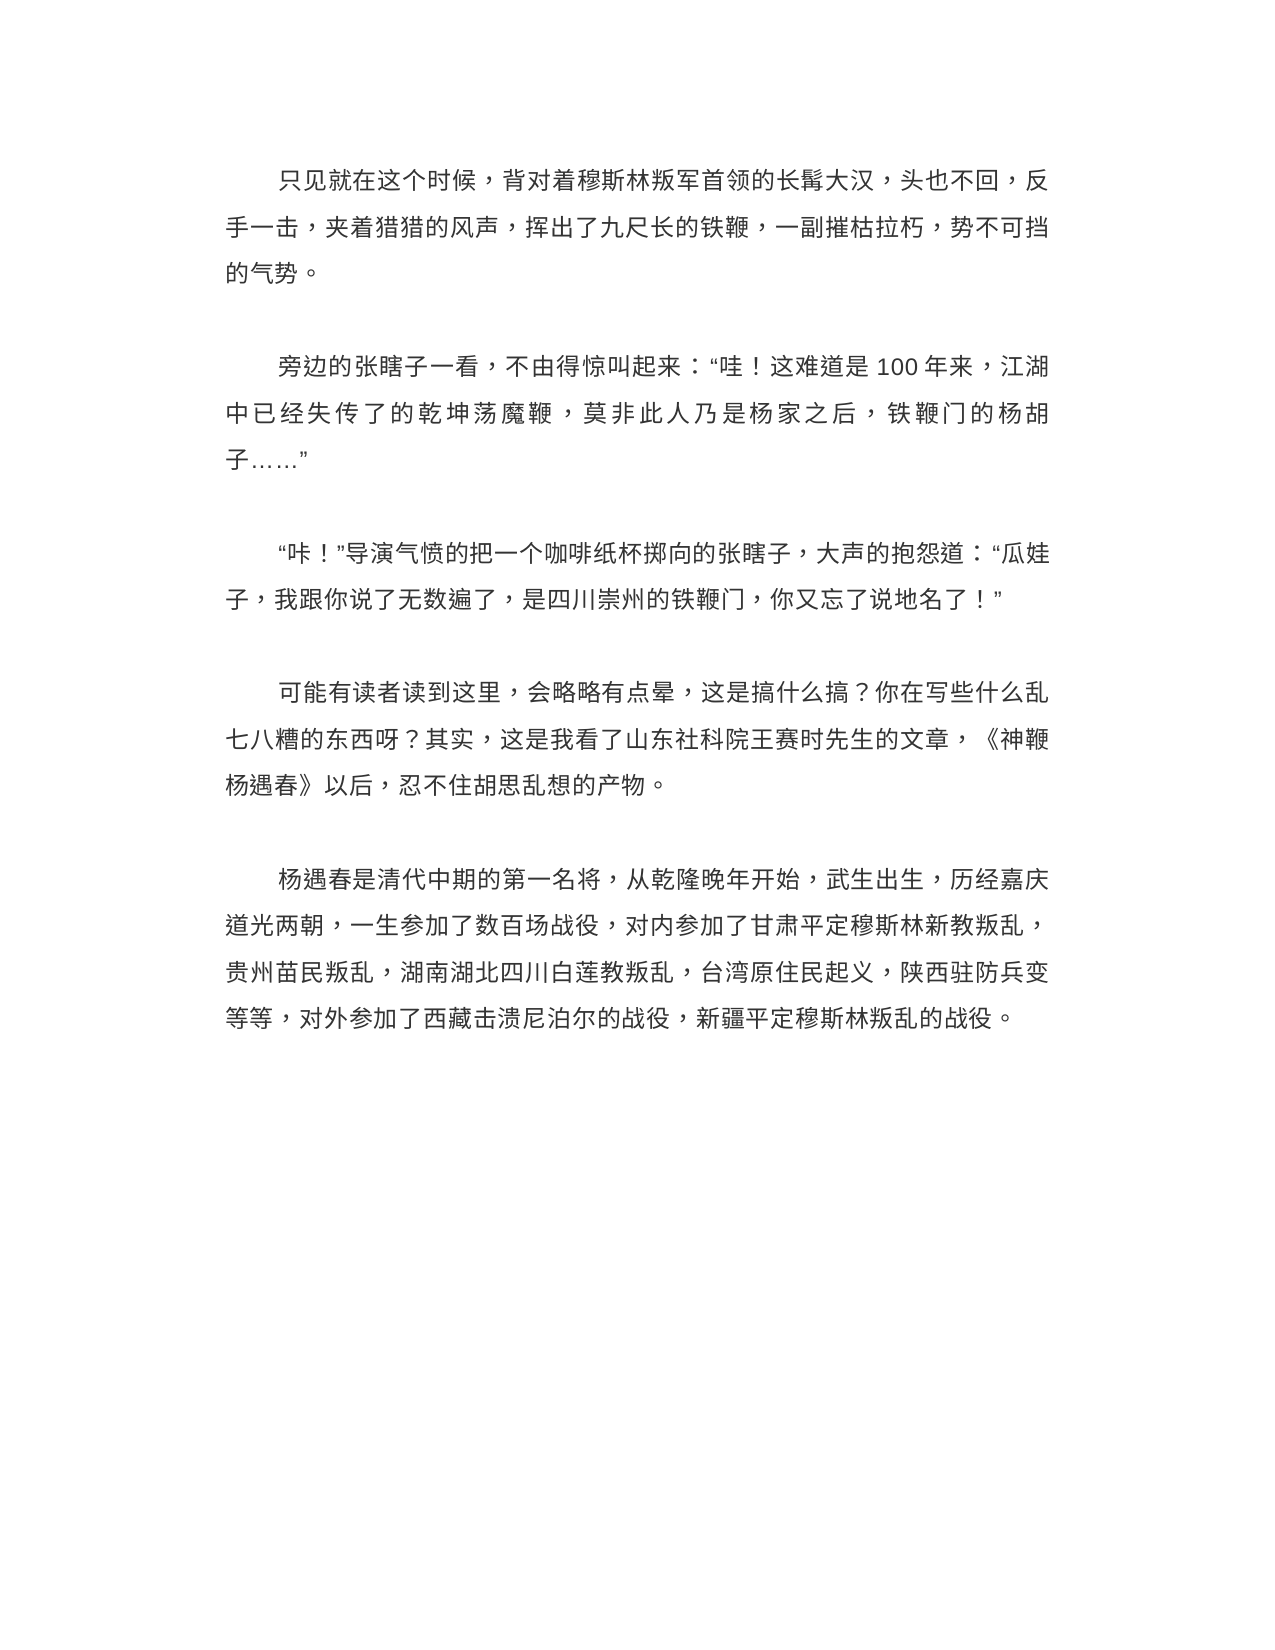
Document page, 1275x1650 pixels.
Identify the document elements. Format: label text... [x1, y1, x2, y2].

text 杨遇春是清代中期的第一名将，从乾隆晚年开始，武生出生，历经嘉庆道光两朝，一生参加了数百场战役，对内参加了甘肃平定穆斯林新教叛乱，贵州苗民叛乱，湖南湖北四川白莲教叛乱，台湾原住民起义，陕西驻防兵变等等，对外参加了西藏击溃尼泊尔的战役，新疆平定穆斯林叛乱的战役。 [225, 848, 1050, 1034]
text 旁边的张瞎子一看，不由得惊叫起来：“哇！这难道是100年来，江湖中已经失传了的乾坤荡魔鞭，莫非此人乃是杨家之后，铁鞭门的杨胡子……” [225, 336, 1050, 476]
text “咔！”导演气愤的把一个咖啡纸杯掷向的张瞎子，大声的抱怨道：“瓜娃子，我跟你说了无数遍了，是四川崇州的铁鞭门，你又忘了说地名了！” [225, 522, 1050, 615]
text 只见就在这个时候，背对着穆斯林叛军首领的长髯大汉，头也不回，反手一击，夹着猎猎的风声，挥出了九尺长的铁鞭，一副摧枯拉朽，势不可挡的气势。 [225, 150, 1050, 289]
text 可能有读者读到这里，会略略有点晕，这是搞什么搞？你在写些什么乱七八糟的东西呀？其实，这是我看了山东社科院王赛时先生的文章，《神鞭杨遇春》以后，忍不住胡思乱想的产物。 [225, 662, 1050, 802]
